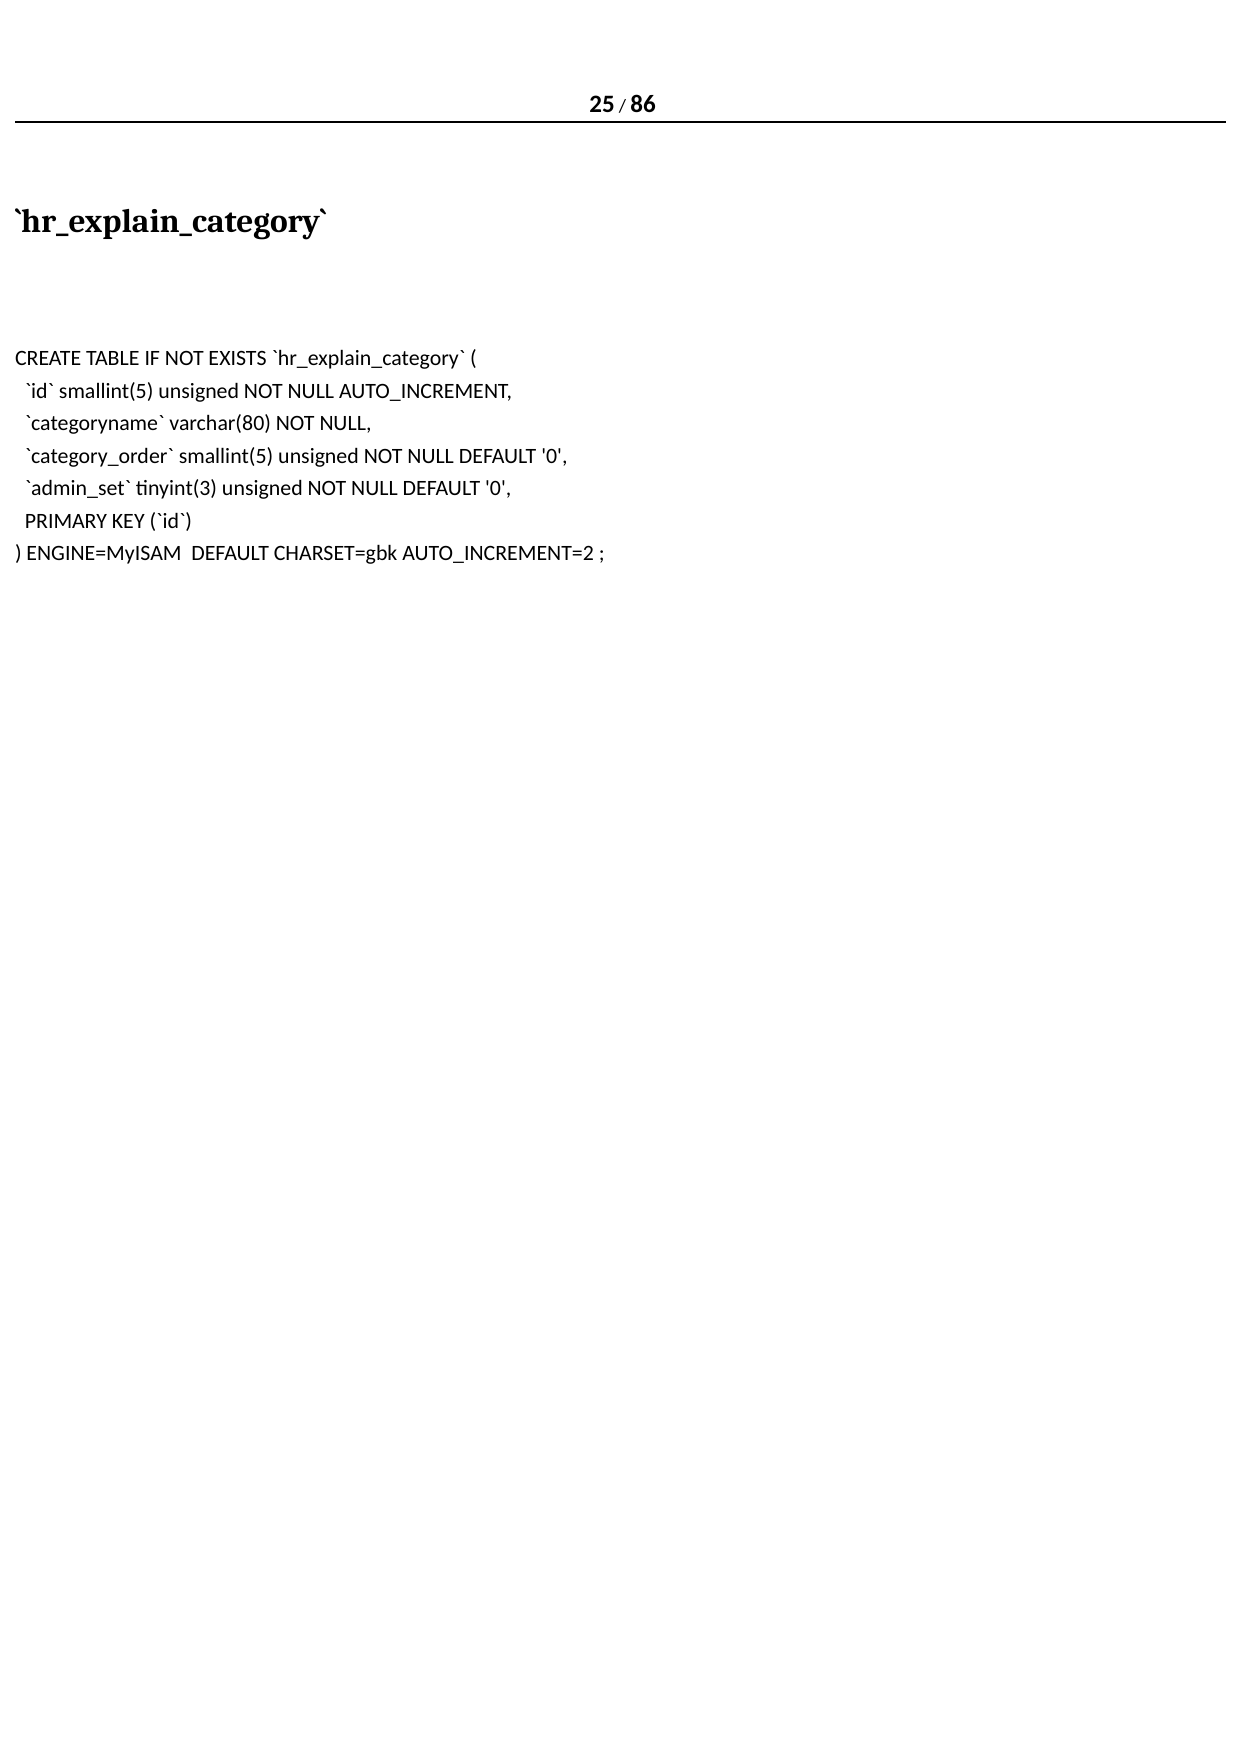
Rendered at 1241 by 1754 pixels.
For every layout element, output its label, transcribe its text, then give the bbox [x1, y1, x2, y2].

text `category_order` smallint(5) unsigned NOT NULL DEFAULT '0', [15, 439, 1226, 472]
text `id` smallint(5) unsigned NOT NULL AUTO_INCREMENT, [15, 374, 1226, 407]
text ) ENGINE=MyISAM DEFAULT CHARSET=gbk AUTO_INCREMENT=2 ; [15, 537, 1226, 569]
text `admin_set` tinyint(3) unsigned NOT NULL DEFAULT '0', [15, 472, 1226, 504]
text `categoryname` varchar(80) NOT NULL, [15, 407, 1226, 439]
text PRIMARY KEY (`id`) [15, 504, 1226, 537]
subtitle `hr_explain_category` [15, 189, 1226, 254]
text CREATE TABLE IF NOT EXISTS `hr_explain_category` ( [15, 342, 1226, 374]
